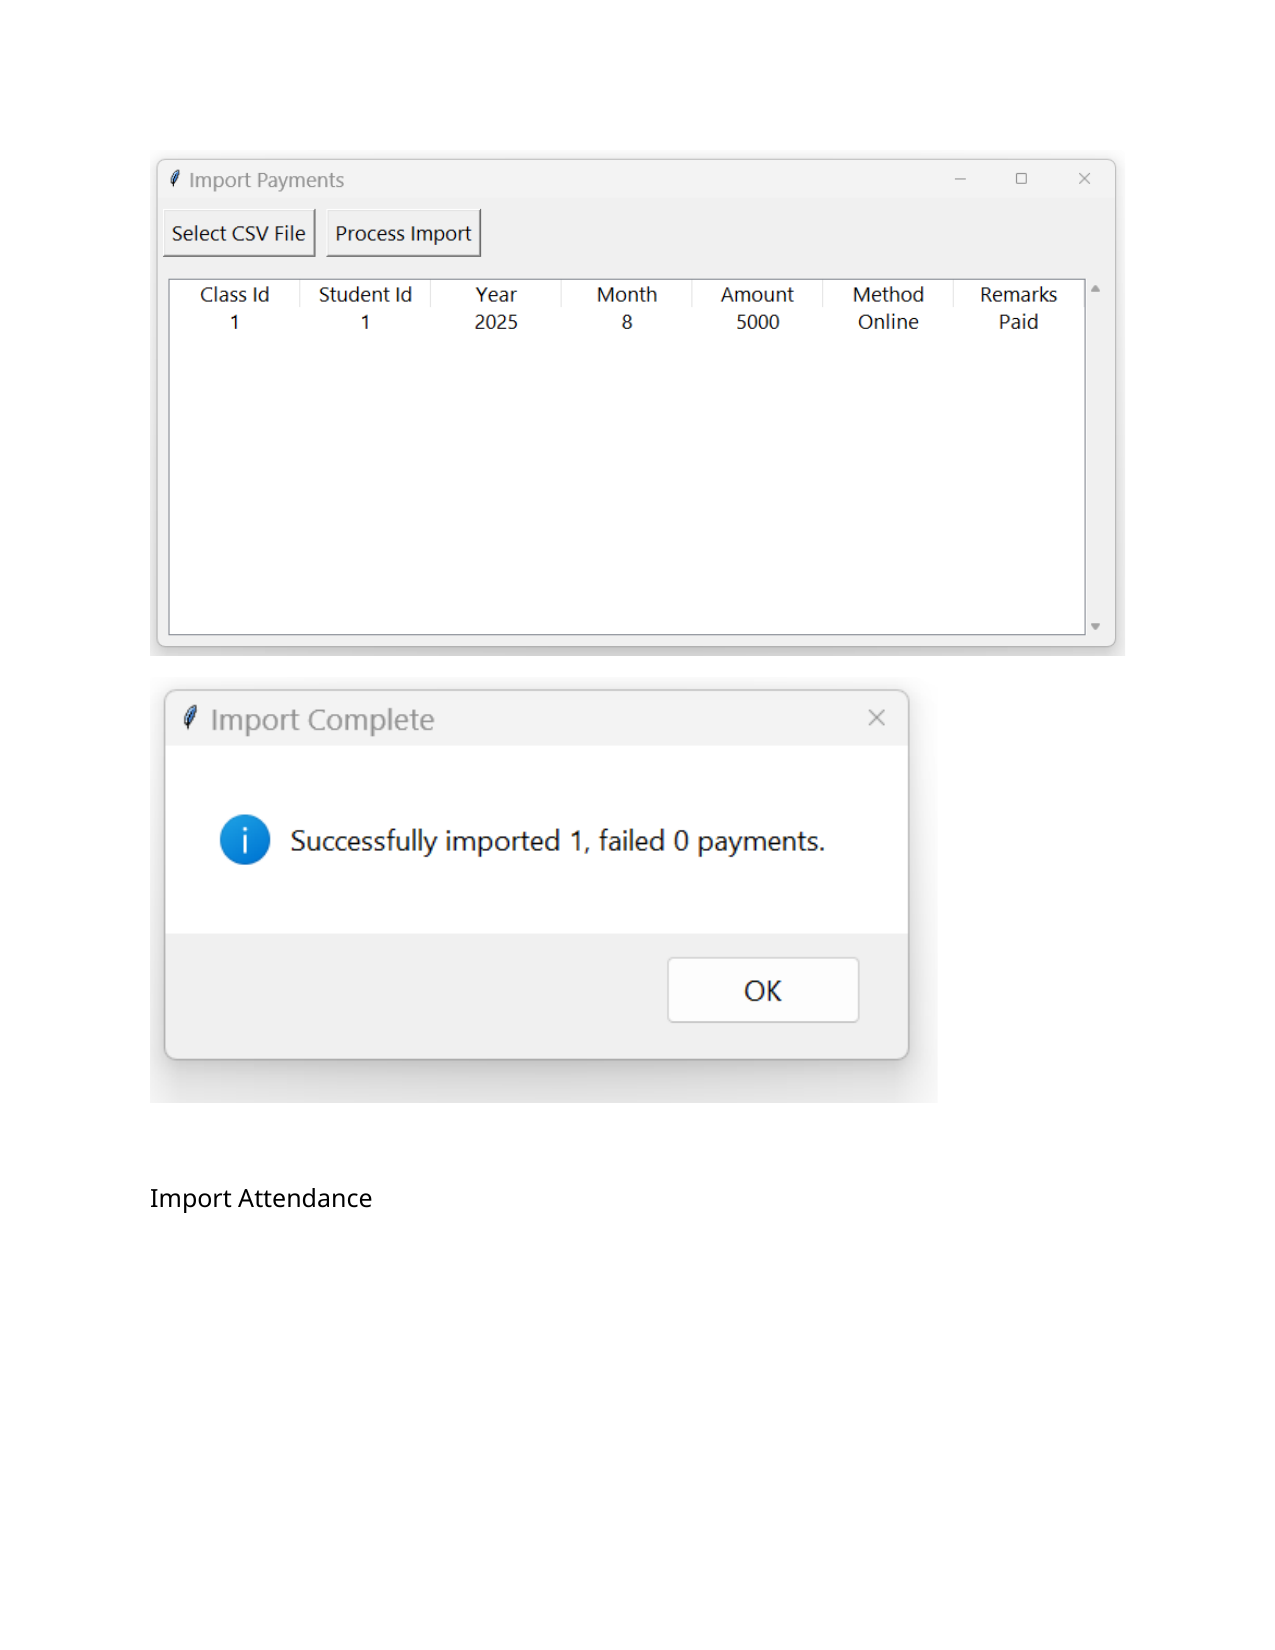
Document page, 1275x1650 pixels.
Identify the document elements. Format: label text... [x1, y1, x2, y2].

picture [150, 150, 1125, 656]
picture [150, 677, 938, 1103]
text Import Attendance [150, 1180, 1125, 1214]
